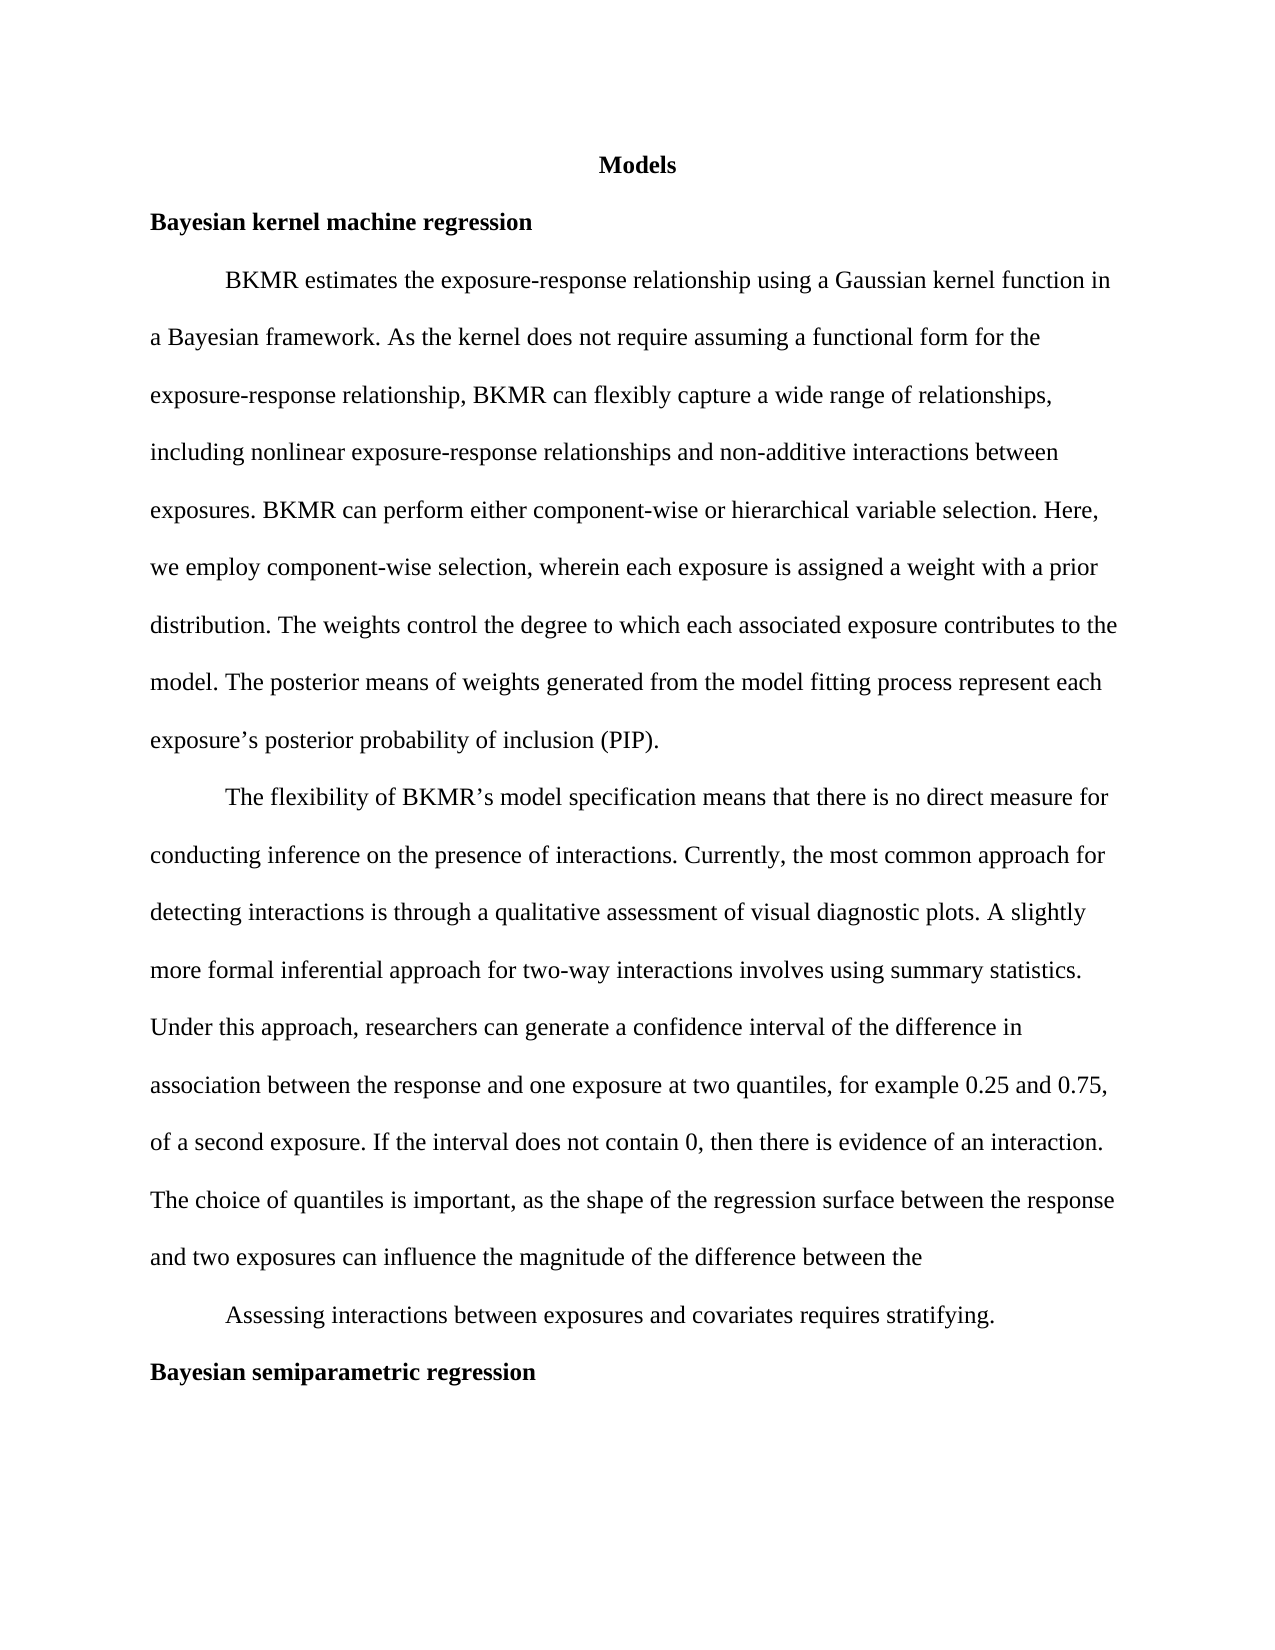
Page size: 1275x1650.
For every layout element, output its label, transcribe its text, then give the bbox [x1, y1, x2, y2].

text Bayesian kernel machine regression [150, 207, 1125, 236]
text BKMR estimates the exposure-response relationship using a Gaussian kernel function in a Bayesian framework. As the kernel does not require assuming a functional form for the exposure-response relationship, BKMR can flexibly capture a wide range of relationships, including nonlinear exposure-response relationships and non-additive interactions between exposures. BKMR can perform either component-wise or hierarchical variable selection. Here, we employ component-wise selection, wherein each exposure is assigned a weight with a prior distribution. The weights control the degree to which each associated exposure contributes to the model. The posterior means of weights generated from the model fitting process represent each exposure’s posterior probability of inclusion (PIP). [150, 265, 1125, 754]
text Bayesian semiparametric regression [150, 1357, 1125, 1386]
text Assessing interactions between exposures and covariates requires stratifying. [150, 1300, 1125, 1329]
text Models [150, 150, 1125, 179]
text The flexibility of BKMR’s model specification means that there is no direct measure for conducting inference on the presence of interactions. Currently, the most common approach for detecting interactions is through a qualitative assessment of visual diagnostic plots. A slightly more formal inferential approach for two-way interactions involves using summary statistics. Under this approach, researchers can generate a confidence interval of the difference in association between the response and one exposure at two quantiles, for example 0.25 and 0.75, of a second exposure. If the interval does not contain 0, then there is evidence of an interaction. The choice of quantiles is important, as the shape of the regression surface between the response and two exposures can influence the magnitude of the difference between the [150, 782, 1125, 1271]
